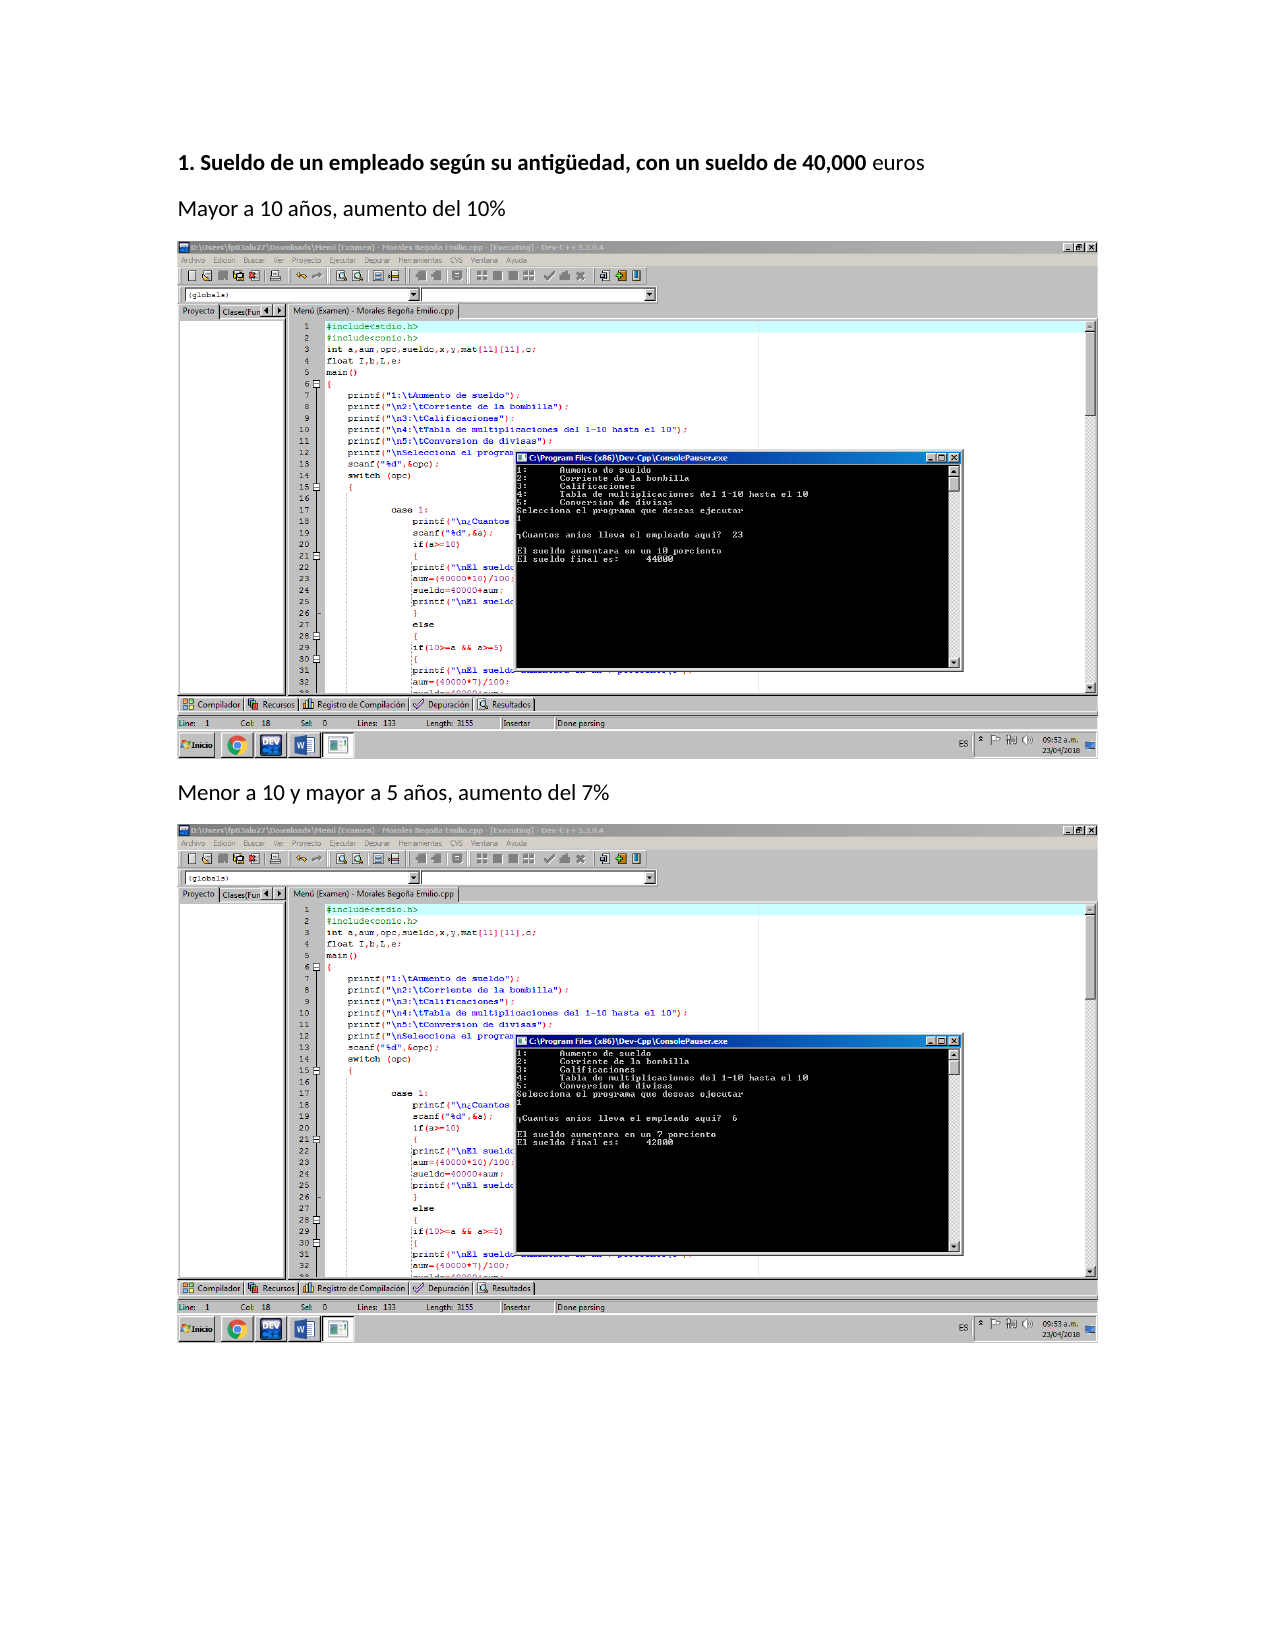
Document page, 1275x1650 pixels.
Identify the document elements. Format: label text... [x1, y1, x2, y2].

picture [177, 824, 1098, 1343]
picture [177, 241, 1098, 759]
text Menor a 10 y mayor a 5 años, aumento del 7% [177, 778, 1098, 806]
text Mayor a 10 años, aumento del 10% [177, 194, 1098, 222]
text 1. Sueldo de un empleado según su antigüedad, con un sueldo de 40,000 euros [177, 148, 1098, 176]
